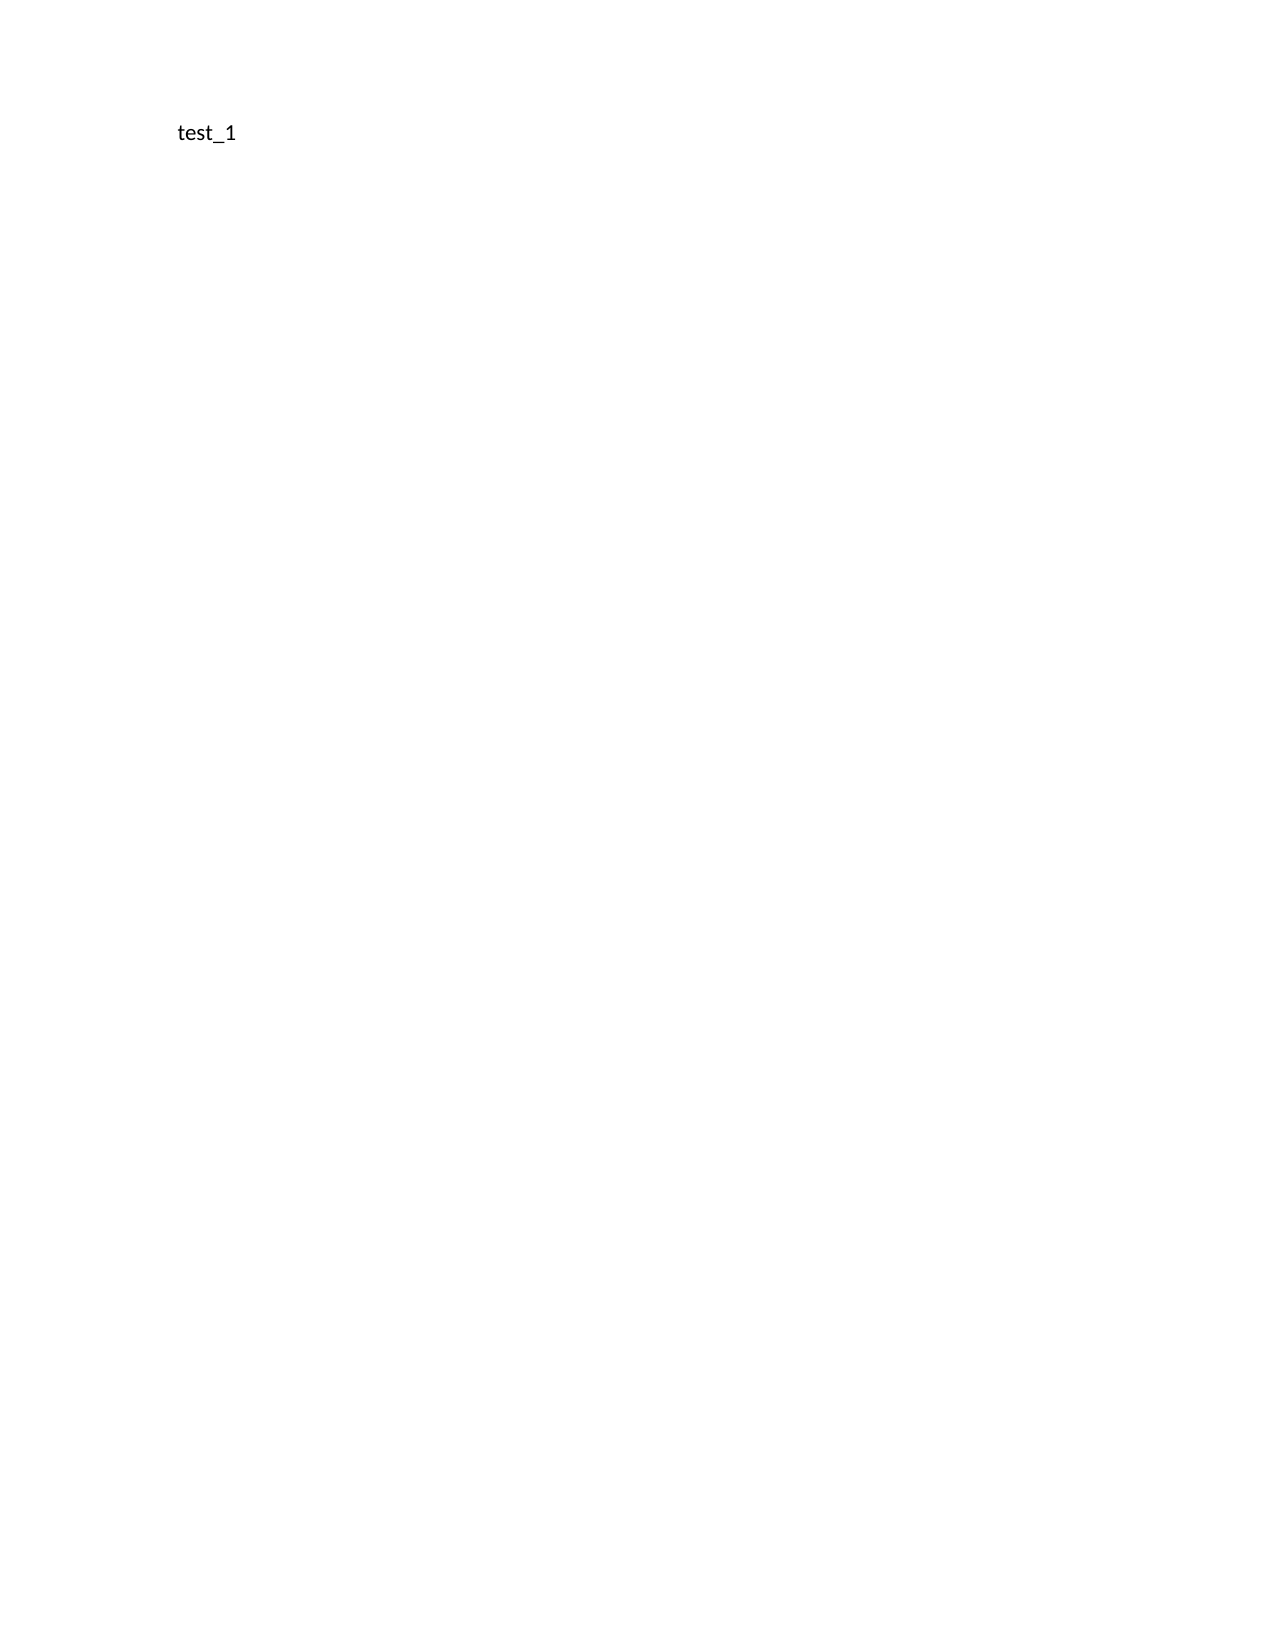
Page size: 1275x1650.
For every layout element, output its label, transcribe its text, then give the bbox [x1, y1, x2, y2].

text test_1 [177, 118, 1186, 146]
